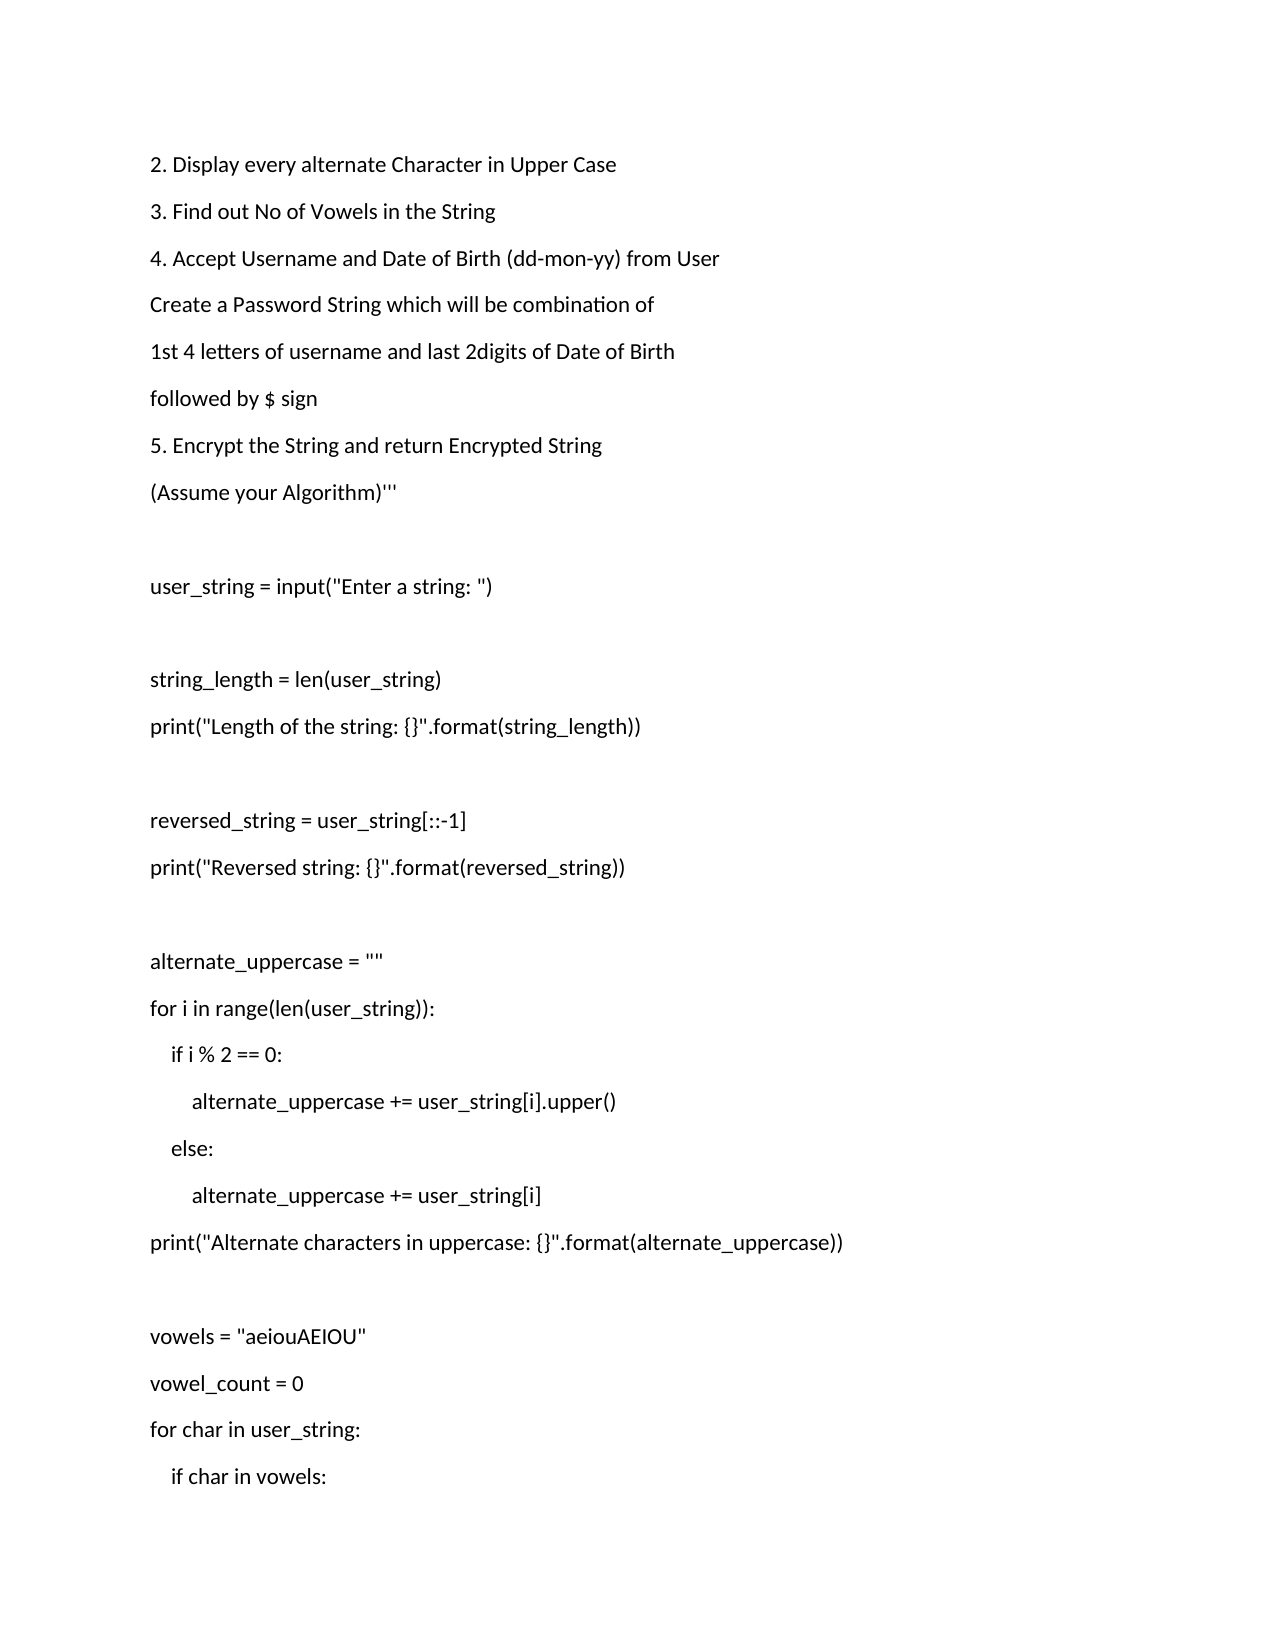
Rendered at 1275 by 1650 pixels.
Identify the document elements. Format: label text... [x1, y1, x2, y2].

text user_string = input("Enter a string: ") [150, 572, 1125, 600]
text if i % 2 == 0: [150, 1041, 1125, 1069]
text string_length = len(user_string) [150, 666, 1125, 694]
text vowels = "aeiouAEIOU" [150, 1322, 1125, 1350]
text 2. Display every alternate Character in Upper Case [150, 150, 1125, 178]
text 5. Encrypt the String and return Encrypted String [150, 431, 1125, 459]
text 1st 4 letters of username and last 2digits of Date of Birth [150, 337, 1125, 366]
text if char in vowels: [150, 1462, 1125, 1491]
text 4. Accept Username and Date of Birth (dd-mon-yy) from User [150, 244, 1125, 272]
text followed by $ sign [150, 384, 1125, 412]
text vowel_count = 0 [150, 1369, 1125, 1397]
text print("Length of the string: {}".format(string_length)) [150, 712, 1125, 741]
text reversed_string = user_string[::-1] [150, 806, 1125, 834]
text alternate_uppercase = "" [150, 947, 1125, 975]
text print("Alternate characters in uppercase: {}".format(alternate_uppercase)) [150, 1228, 1125, 1256]
text for char in user_string: [150, 1416, 1125, 1444]
text 3. Find out No of Vowels in the String [150, 197, 1125, 225]
text Create a Password String which will be combination of [150, 291, 1125, 319]
text alternate_uppercase += user_string[i] [150, 1181, 1125, 1209]
text else: [150, 1134, 1125, 1162]
text (Assume your Algorithm)''' [150, 478, 1125, 506]
text print("Reversed string: {}".format(reversed_string)) [150, 853, 1125, 881]
text alternate_uppercase += user_string[i].upper() [150, 1087, 1125, 1116]
text for i in range(len(user_string)): [150, 994, 1125, 1022]
